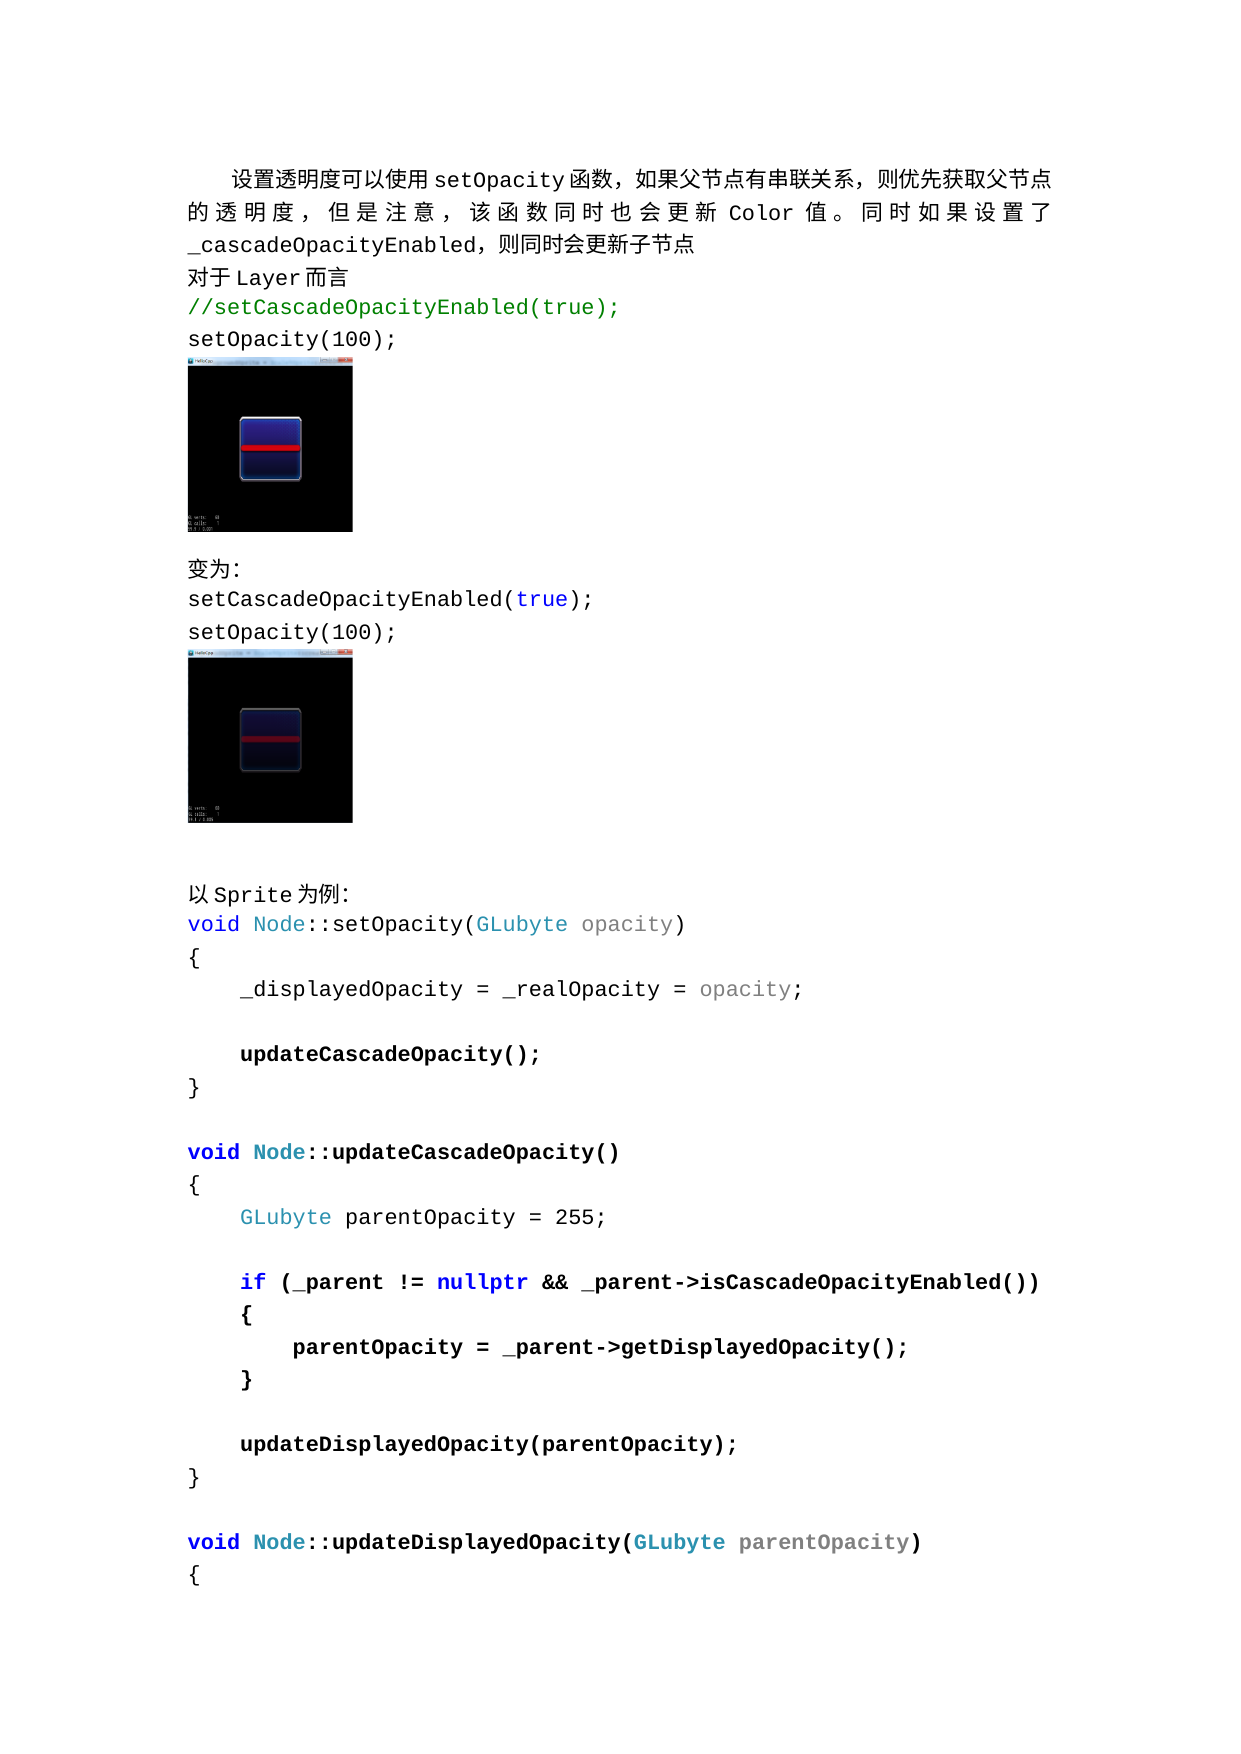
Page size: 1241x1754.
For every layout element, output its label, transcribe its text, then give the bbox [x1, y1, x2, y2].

text void Node::setOpacity(GLubyte opacity) [187, 909, 1053, 942]
text { [187, 1169, 1053, 1202]
text updateCascadeOpacity(); [187, 1039, 1053, 1072]
text 变为： [187, 552, 1053, 584]
text 对于Layer而言 [187, 259, 1053, 292]
text setOpacity(100); [187, 324, 1053, 357]
text updateDisplayedOpacity(parentOpacity); [187, 1429, 1053, 1462]
picture [187, 357, 353, 532]
text //setCascadeOpacityEnabled(true); [187, 292, 1053, 324]
text parentOpacity = _parent->getDisplayedOpacity(); [187, 1332, 1053, 1364]
text setCascadeOpacityEnabled(true); [187, 584, 1053, 617]
text void Node::updateCascadeOpacity() [187, 1137, 1053, 1169]
text 以Sprite为例： [187, 877, 1053, 909]
text _displayedOpacity = _realOpacity = opacity; [187, 974, 1053, 1007]
picture [187, 649, 353, 823]
text void Node::updateDisplayedOpacity(GLubyte parentOpacity) [187, 1527, 1053, 1559]
text setOpacity(100); [187, 617, 1053, 649]
text GLubyte parentOpacity = 255; [187, 1202, 1053, 1234]
text if (_parent != nullptr && _parent->isCascadeOpacityEnabled()) [187, 1267, 1053, 1299]
text { [187, 1559, 1053, 1592]
text { [187, 942, 1053, 974]
text } [187, 1462, 1053, 1494]
text } [187, 1072, 1053, 1104]
text } [187, 1364, 1053, 1397]
text { [187, 1299, 1053, 1332]
text 设置透明度可以使用setOpacity函数，如果父节点有串联关系，则优先获取父节点的透明度，但是注意，该函数同时也会更新Color值。同时如果设置了_cascadeOpacityEnabled，则同时会更新子节点 [187, 162, 1053, 259]
